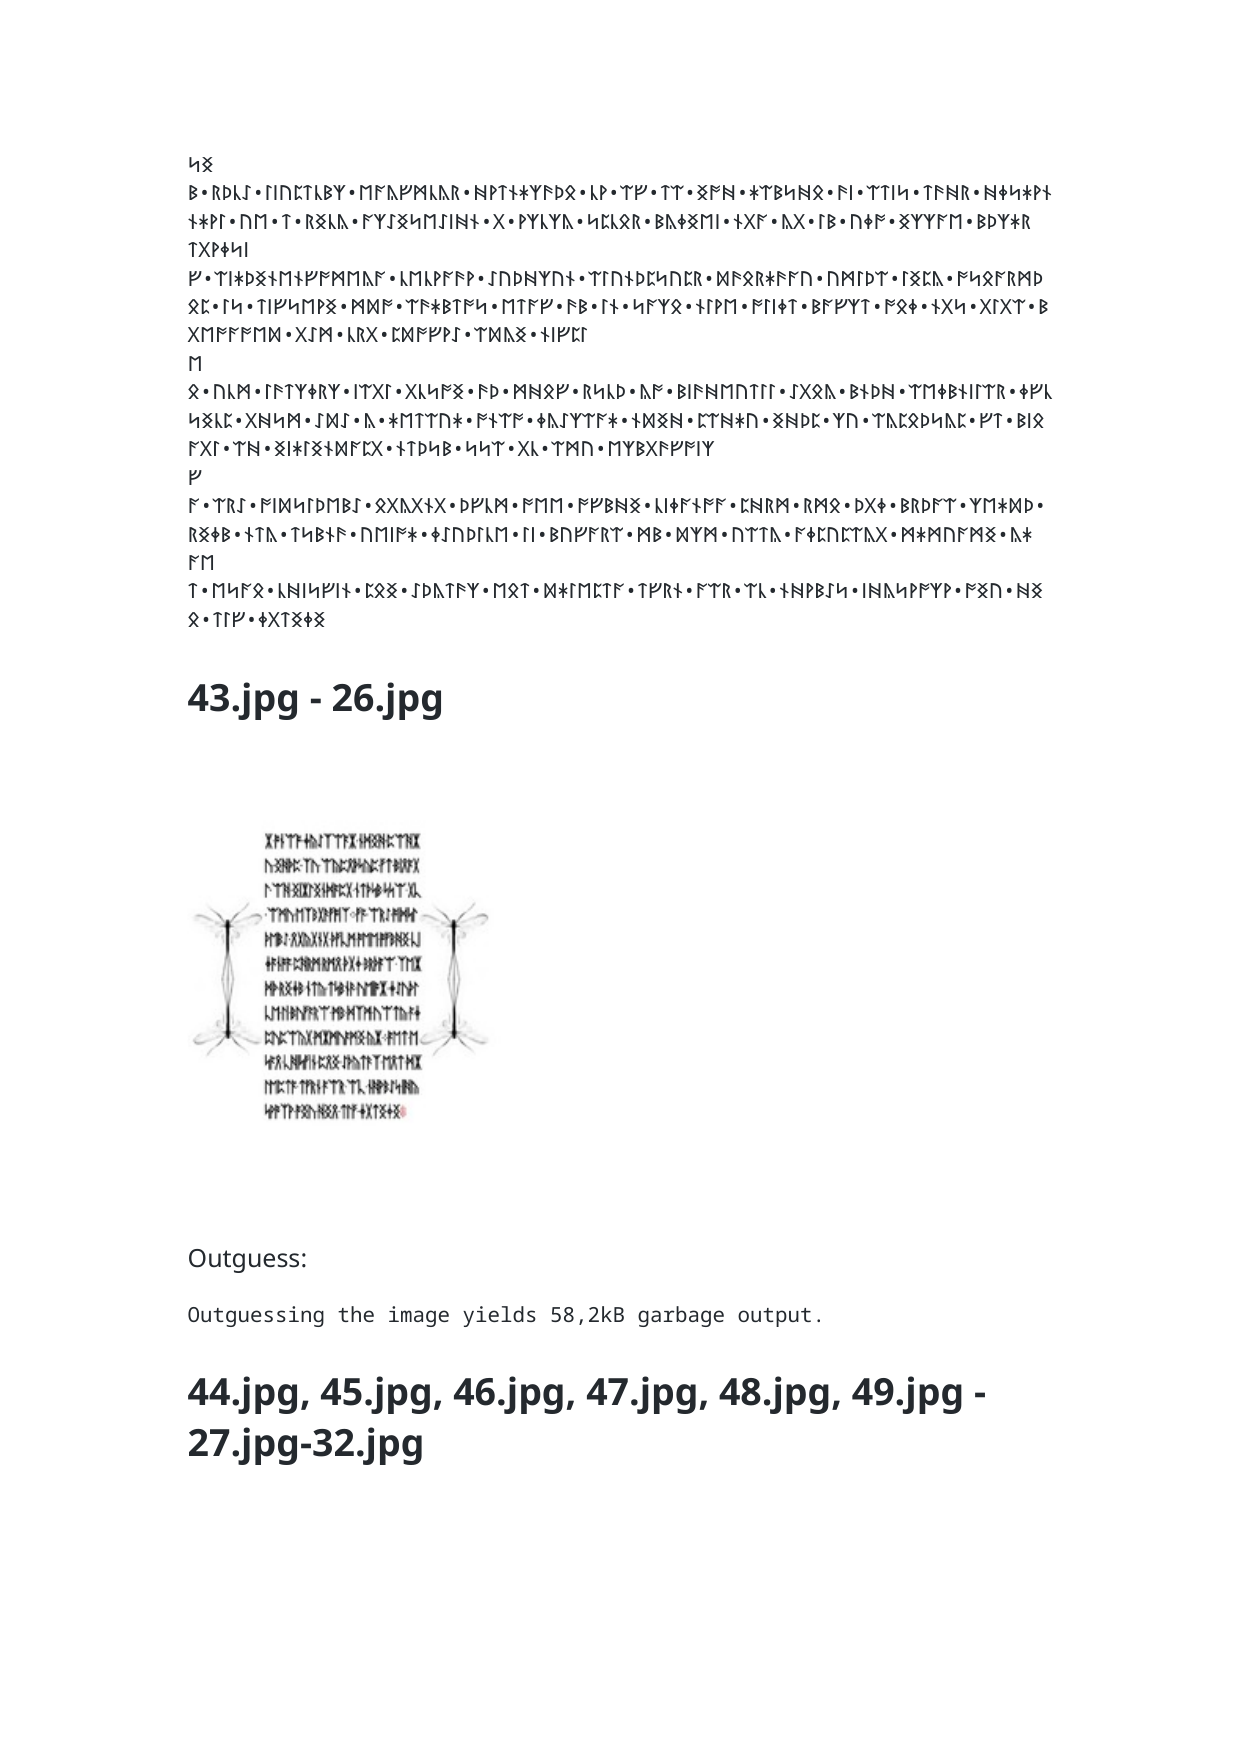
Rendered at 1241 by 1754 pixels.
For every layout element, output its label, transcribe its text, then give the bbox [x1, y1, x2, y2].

text ᛏᚷᚹᛄᛋᛁᚠ•ᛠᛁᛡᚦᛝᚾᛖᚾᚠᚩᛗᛖᚣᚪ•ᚳᛖᚳᚹᚪᚫᚹ•ᛇᚢᚦᚻᛉᚢᚾ•ᛠᛚᚢᚾᚦᛈᛋᚢᛈᚱ•ᛞᚫᛟᚱᛡᚫᚪᚢ•ᚢᛗᛚᚦᛠ•ᛚᛝᛈᚣ•ᚩᛋᛟᚪᚱᛗᚦᛟᛈ•ᛚᛋ•ᛏᛁᚠᛋᛖᚹᛝ•ᛗᛞᚩ•ᛠᚫᛡᛒᛏᚩᛋ•ᛖᛏᚪᚠ•ᚫᛒ•ᛚᚾ•ᛋᚪᛉᛟ•ᚾᛚᚹᛖ•ᚩᛚᛁᛄᛏ•ᛒᚪᚠᛉᛏ•ᚩᛟᛄ•ᚾᚷᛋ•ᚷᛚᚷᛠ•ᛒᚷᛖᚩᚪᚩᛖᛞ•ᚷᛇᛗ•ᚳᚱᚷ•ᛈᛞᚩᚠᚹᛇ•ᛠᛞᚣᛝ•ᚾᛁᚠᛈᛚ [187, 235, 1053, 349]
text ᛖᛟ•ᚢᚳᛗ•ᛚᚫᛏᛉᛄᚱᛉ•ᛁᛠᚷᛚ•ᚷᚳᛋᚩᛝ•ᚫᚦ•ᛗᚻᛟᚠ•ᚱᛋᚳᚦ•ᚣᚩ•ᛒᛁᚫᚻᛖᚢᛏᛚᛚ•ᛇᚷᛟᚣ•ᛒᚾᚦᚻ•ᛠᛖᛄᛒᚾᛁᛚᛠᚱ•ᛄᚠᚳᛋᛝᚳᛈ•ᚷᚻᛋᛗ•ᛇᛞᛇ•ᚣ•ᛡᛖᛏᛠᚢᛡ•ᚩᚾᛠᚩ•ᛄᚣᛇᛉᛠᚪᛡ•ᚾᛞᛝᚻ•ᛈᛠᚻᛡᚢ•ᛝᚻᚦᛈ•ᛉᚢ•ᛠᚣᛈᛟᚦᛋᚣᛈ•ᚠᛏ•ᛒᛁᛟᚪᚷᛚ•ᛠᚻ•ᛝᛁᛡᛚᛝᚾᛞᚪᛈᚷ•ᚾᛏᚦᛋᛒ•ᛋᛋᛠ•ᚷᚳ•ᛠᛗᚢ•ᛖᛉᛒᚷᚫᚠᚩᛁᛉ [187, 349, 1053, 463]
text Outguess: [187, 1241, 1053, 1275]
text 43.jpg - 26.jpg [187, 671, 1053, 722]
text ᚠᚪ•ᛠᚱᛇ•ᚩᛁᛞᛋᛚᚦᛖᛒᛇ•ᛟᚷᚣᚷᚾᚷ•ᚦᚠᚳᛗ•ᚩᛖᛖ•ᚩᚠᛒᚻᛝ•ᚳᛁᛄᚪᚾᚩᚪ•ᛈᚻᚱᛗ•ᚱᛗᛟ•ᚦᚷᛄ•ᛒᚱᚦᚪᛠ•ᛉᛖᛡᛞᚦ•ᚱᛝᛄᛒ•ᚾᛏᚣ•ᛏᛋᛒᚾᚫ•ᚢᛖᛁᚩᛡ•ᛄᛇᚢᚦᛚᚳᛖ•ᛚᛁ•ᛒᚢᚠᚪᚱᛠ•ᛗᛒ•ᛞᛉᛗ•ᚢᛠᛏᚣ•ᚪᛄᛈᚢᛈᛠᚣᚷ•ᛗᛡᛗᚢᚪᛗᛝ•ᚣᛡ [187, 463, 1053, 548]
text ᛋᛝᛒ•ᚱᚦᚳᛇ•ᛚᛁᚢᛈᛏᚳᛒᛉ•ᛖᚪᚣᚠᛗᚳᚣᚱ•ᚻᚹᛏᚾᛡᛉᚫᚦᛟ•ᚳᚹ•ᛠᚠ•ᛏᛠ•ᛝᚩᚻ•ᛡᛠᛒᛋᚻᛟ•ᚫᛁ•ᛠᛏᛁᛋ•ᛏᚫᚻᚱ•ᚻᛄᛋᛡᚹᚾᚾᛡᚹᛚ•ᚢᛖ•ᛏ•ᚱᛝᚳᚣ•ᚪᛉᛇᛝᛋᛖᛇᛁᚻᚾ•ᚷ•ᚹᛉᚳᛉᚣ•ᛋᛈᚳᛟᚱ•ᛒᚣᛄᛝᛖᛁ•ᚾᚷᚪ•ᚣᚷ•ᛚᛒ•ᚢᛄᚩ•ᛝᛉᛉᚪᛖ•ᛒᚦᛉᛡᚱ [187, 150, 1053, 235]
text ᚪᛖᛏ•ᛖᛋᚪᛟ•ᚳᚻᛁᛋᚠᛁᚾ•ᛈᛟᛝ•ᛇᚦᚣᛏᚫᛉ•ᛖᛟᛏ•ᛞᛡᛚᛖᛈᛏᚪ•ᛏᚠᚱᚾ•ᚪᛠᚱ•ᛠᚳ•ᚾᚻᚹᛒᛇᛋ•ᛁᚻᚣᛋᚹᚩᛉᚹ•ᚩᛝᚢ•ᚻᛝᛟ•ᛏᛚᚠ•ᛄᚷᛏᛝᛄᛝ [187, 548, 1053, 633]
text Outguessing the image yields 58,2kB garbage output. [187, 1300, 1053, 1328]
picture [187, 747, 501, 1216]
text 44.jpg, 45.jpg, 46.jpg, 47.jpg, 48.jpg, 49.jpg - 27.jpg-32.jpg [187, 1366, 1053, 1468]
